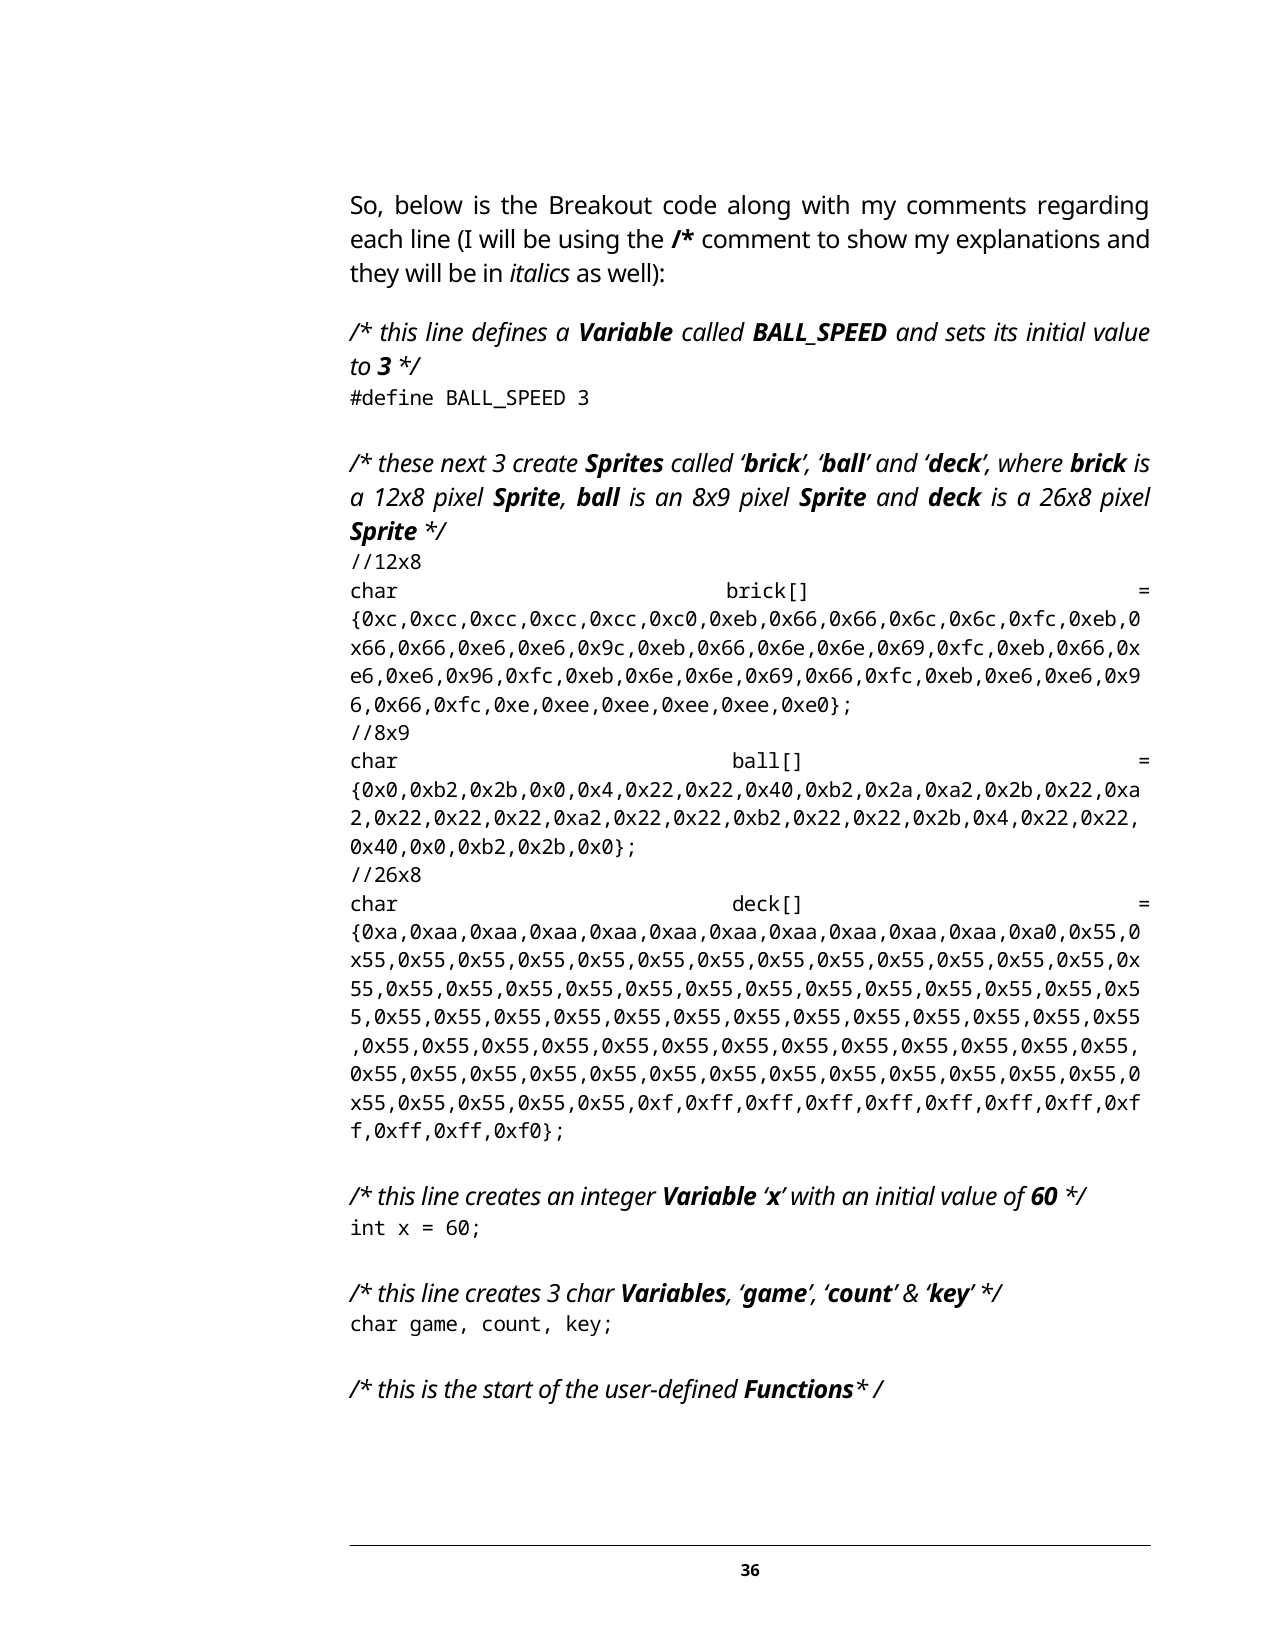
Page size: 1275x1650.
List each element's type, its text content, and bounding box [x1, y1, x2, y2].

text /* this is the start of the user-defined Functions* / [349, 1372, 1151, 1406]
text /* these next 3 create Sprites called ‘brick’, ‘ball’ and ‘deck’, where brick is a 12x8 pixel Sprite, ball is an 8x9 pixel Sprite and deck is a 26x8 pixel Sprite */ [349, 445, 1151, 547]
text char brick[] = {0xc,0xcc,0xcc,0xcc,0xcc,0xc0,0xeb,0x66,0x66,0x6c,0x6c,0xfc,0xeb,0x66,0x66,0xe6,0xe6,0x9c,0xeb,0x66,0x6e,0x6e,0x69,0xfc,0xeb,0x66,0xe6,0xe6,0x96,0xfc,0xeb,0x6e,0x6e,0x69,0x66,0xfc,0xeb,0xe6,0xe6,0x96,0x66,0xfc,0xe,0xee,0xee,0xee,0xee,0xe0}; [349, 576, 1151, 718]
text char deck[] = {0xa,0xaa,0xaa,0xaa,0xaa,0xaa,0xaa,0xaa,0xaa,0xaa,0xaa,0xa0,0x55,0x55,0x55,0x55,0x55,0x55,0x55,0x55,0x55,0x55,0x55,0x55,0x55,0x55,0x55,0x55,0x55,0x55,0x55,0x55,0x55,0x55,0x55,0x55,0x55,0x55,0x55,0x55,0x55,0x55,0x55,0x55,0x55,0x55,0x55,0x55,0x55,0x55,0x55,0x55,0x55,0x55,0x55,0x55,0x55,0x55,0x55,0x55,0x55,0x55,0x55,0x55,0x55,0x55,0x55,0x55,0x55,0x55,0x55,0x55,0x55,0x55,0x55,0x55,0x55,0x55,0x55,0x55,0x55,0x55,0x55,0x55,0xf,0xff,0xff,0xff,0xff,0xff,0xff,0xff,0xff,0xff,0xff,0xf0}; [349, 889, 1151, 1145]
text //12x8 [349, 547, 1151, 576]
text char ball[] = {0x0,0xb2,0x2b,0x0,0x4,0x22,0x22,0x40,0xb2,0x2a,0xa2,0x2b,0x22,0xa2,0x22,0x22,0x22,0xa2,0x22,0x22,0xb2,0x22,0x22,0x2b,0x4,0x22,0x22,0x40,0x0,0xb2,0x2b,0x0}; [349, 747, 1151, 860]
text char game, count, key; [349, 1309, 1151, 1338]
text int x = 60; [349, 1213, 1151, 1241]
text So, below is the Breakout code along with my comments regarding each line (I will be using the /* comment to show my explanations and they will be in italics as well): [349, 187, 1151, 290]
text /* this line creates 3 char Variables, ‘game’, ‘count’ & ‘key’ */ [349, 1275, 1151, 1309]
text /* this line creates an integer Variable ‘x’ with an initial value of 60 */ [349, 1179, 1151, 1213]
text //26x8 [349, 860, 1151, 889]
text /* this line defines a Variable called BALL_SPEED and sets its initial value to 3 */ [349, 315, 1151, 383]
text //8x9 [349, 718, 1151, 747]
text #define BALL_SPEED 3 [349, 383, 1151, 411]
